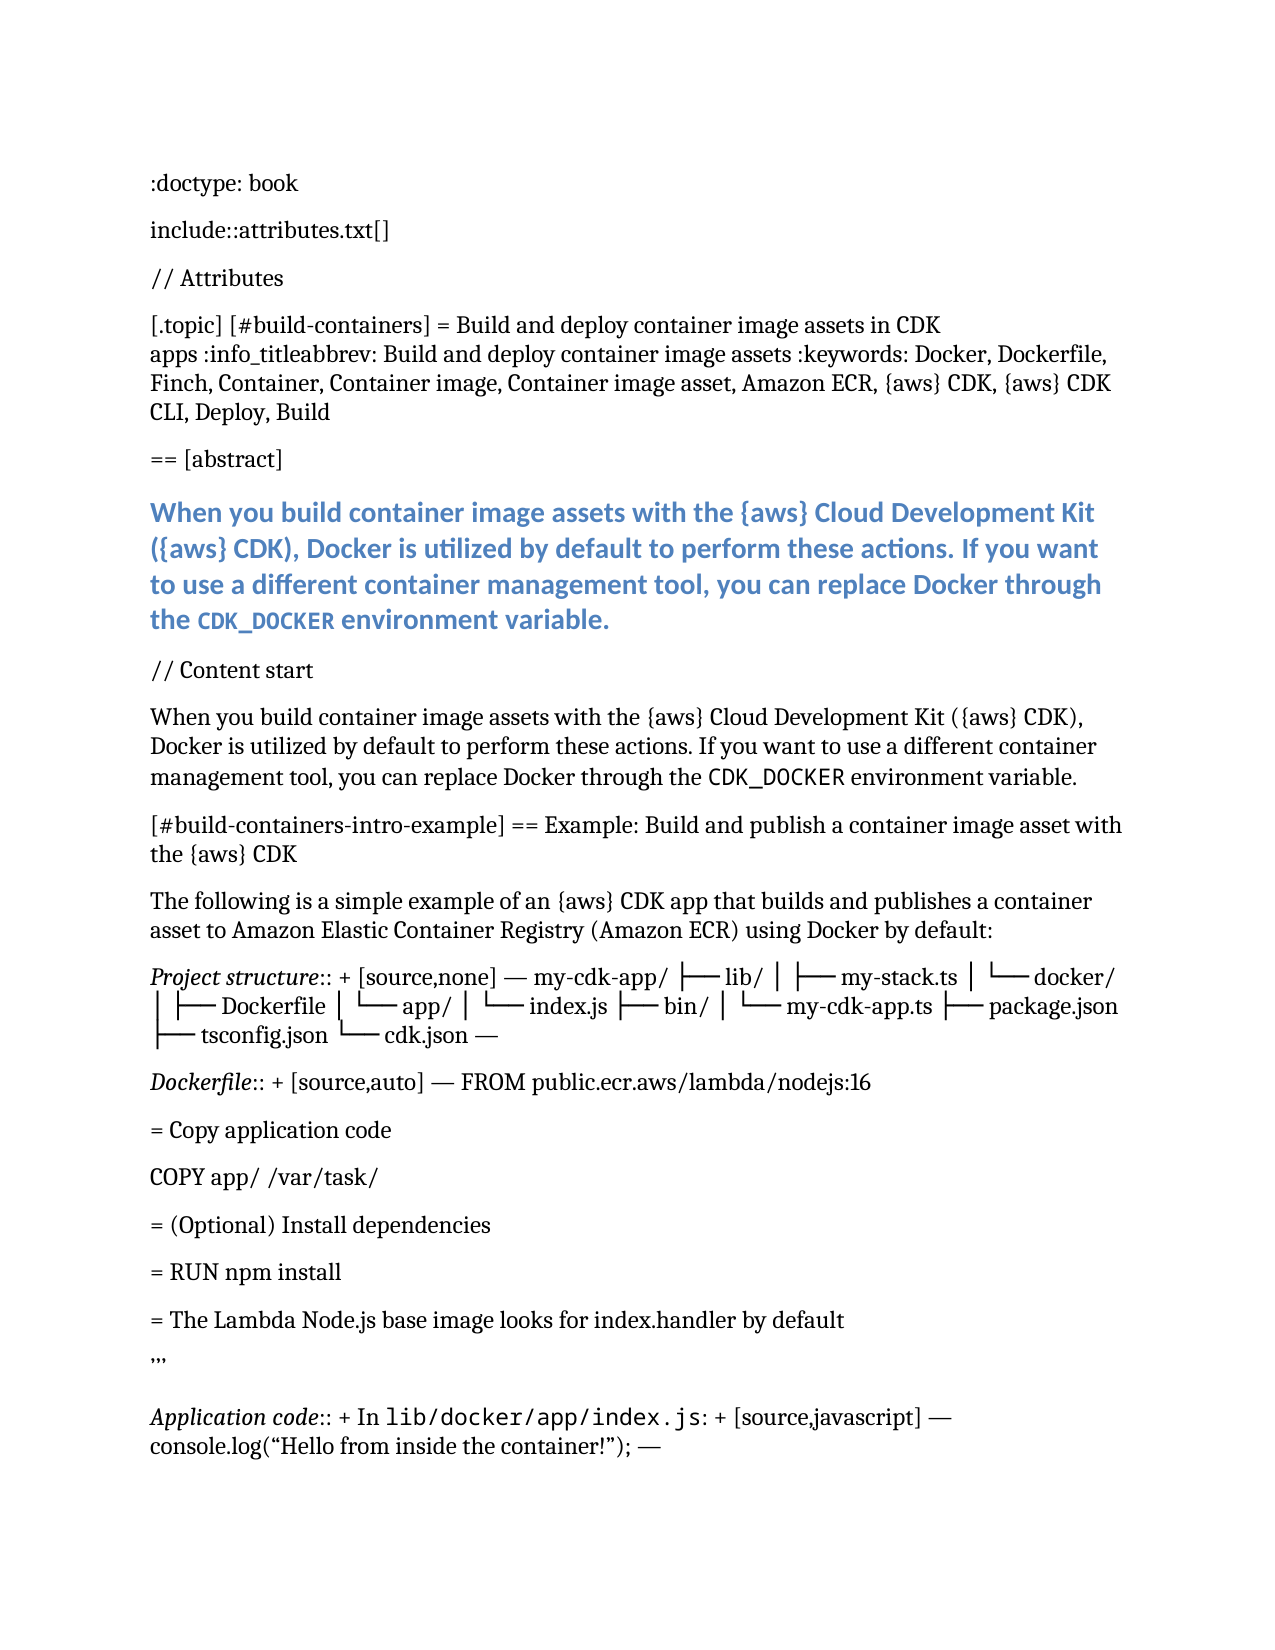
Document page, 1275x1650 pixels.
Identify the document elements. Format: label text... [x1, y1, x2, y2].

text COPY app/ /var/task/ [150, 1163, 1125, 1192]
text Application code:: + In lib/docker/app/index.js: + [source,javascript] — console.log(“Hello from inside the container!”); — [150, 1401, 1125, 1461]
subtitle When you build container image assets with the {aws} Cloud Development Kit ({aws} CDK), Docker is utilized by default to perform these actions. If you want to use a different container management tool, you can replace Docker through the CDK_DOCKER environment variable. [150, 494, 1125, 637]
text :doctype: book [150, 169, 1125, 197]
text == [abstract] [150, 445, 1125, 474]
text // Attributes [150, 264, 1125, 292]
text = Copy application code [150, 1116, 1125, 1144]
text Dockerfile:: + [source,auto] — FROM public.ecr.aws/lambda/nodejs:16 [150, 1068, 1125, 1097]
text = (Optional) Install dependencies [150, 1211, 1125, 1239]
text [.topic] [#build-containers] = Build and deploy container image assets in CDK apps :info_titleabbrev: Build and deploy container image assets :keywords: Docker, Dockerfile, Finch, Container, Container image, Container image asset, Amazon ECR, {aws} CDK, {aws} CDK CLI, Deploy, Build [150, 311, 1125, 426]
text include::attributes.txt[] [150, 216, 1125, 245]
text // Content start [150, 656, 1125, 684]
text = The Lambda Node.js base image looks for index.handler by default [150, 1306, 1125, 1334]
text The following is a simple example of an {aws} CDK app that builds and publishes a container asset to Amazon Elastic Container Registry (Amazon ECR) using Docker by default: [150, 887, 1125, 944]
text = RUN npm install [150, 1258, 1125, 1287]
text Project structure:: + [source,none] — my-cdk-app/ ├── lib/ │ ├── my-stack.ts │ └── docker/ │ ├── Dockerfile │ └── app/ │ └── index.js ├── bin/ │ └── my-cdk-app.ts ├── package.json ├── tsconfig.json └── cdk.json — [150, 963, 1125, 1049]
text [#build-containers-intro-example] == Example: Build and publish a container image asset with the {aws} CDK [150, 811, 1125, 868]
text When you build container image assets with the {aws} Cloud Development Kit ({aws} CDK), Docker is utilized by default to perform these actions. If you want to use a different container management tool, you can replace Docker through the CDK_DOCKER environment variable. [150, 703, 1125, 792]
text ’’’ [150, 1353, 1125, 1382]
